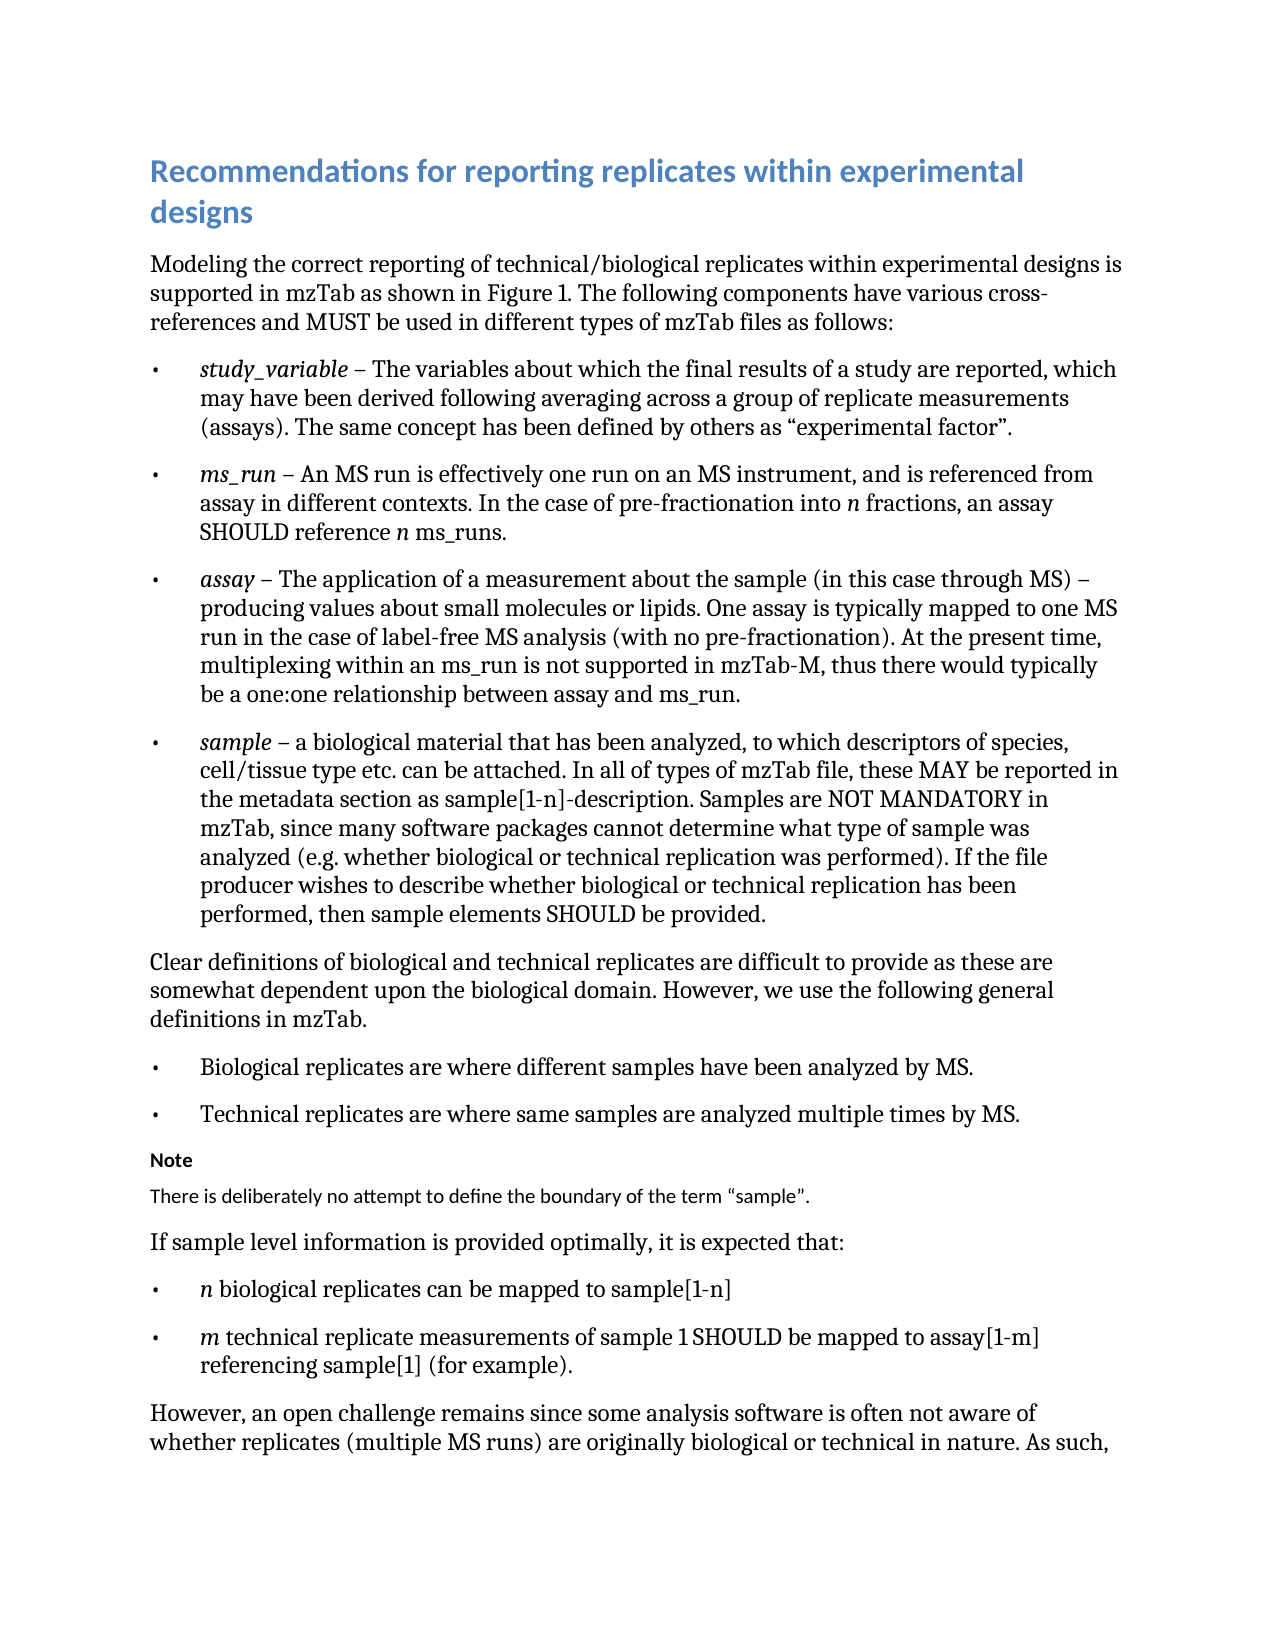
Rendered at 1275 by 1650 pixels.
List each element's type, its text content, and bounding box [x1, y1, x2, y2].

list Biological replicates are where different samples have been analyzed by MS. [150, 1053, 1125, 1081]
text Clear definitions of biological and technical replicates are difficult to provide as these are somewhat dependent upon the biological domain. However, we use the following general definitions in mzTab. [150, 948, 1125, 1034]
list Technical replicates are where same samples are analyzed multiple times by MS. [150, 1100, 1125, 1129]
text If sample level information is provided optimally, it is expected that: [150, 1228, 1125, 1256]
text There is deliberately no attempt to define the boundary of the term “sample”. [150, 1183, 1125, 1209]
list n biological replicates can be mapped to sample[1-n] [150, 1275, 1125, 1304]
list m technical replicate measurements of sample 1 SHOULD be mapped to assay[1-m] referencing sample[1] (for example). [150, 1323, 1125, 1380]
subtitle Recommendations for reporting replicates within experimental designs [150, 150, 1125, 231]
list sample – a biological material that has been analyzed, to which descriptors of species, cell/tissue type etc. can be attached. In all of types of mzTab file, these MAY be reported in the metadata section as sample[1-n]-description. Samples are NOT MANDATORY in mzTab, since many software packages cannot determine what type of sample was analyzed (e.g. whether biological or technical replication was performed). If the file producer wishes to describe whether biological or technical replication has been performed, then sample elements SHOULD be provided. [150, 728, 1125, 929]
list assay – The application of a measurement about the sample (in this case through MS) – producing values about small molecules or lipids. One assay is typically mapped to one MS run in the case of label-free MS analysis (with no pre-fractionation). At the present time, multiplexing within an ms_run is not supported in mzTab-M, thus there would typically be a one:one relationship between assay and ms_run. [150, 565, 1125, 709]
list ms_run – An MS run is effectively one run on an MS instrument, and is referenced from assay in different contexts. In the case of pre-fractionation into n fractions, an assay SHOULD reference n ms_runs. [150, 460, 1125, 546]
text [150, 1399, 1125, 1456]
text Note [150, 1148, 1125, 1173]
list study_variable – The variables about which the final results of a study are reported, which may have been derived following averaging across a group of replicate measurements (assays). The same concept has been defined by others as “experimental factor”. [150, 355, 1125, 441]
text Modeling the correct reporting of technical/biological replicates within experimental designs is supported in mzTab as shown in Figure 1. The following components have various cross-references and MUST be used in different types of mzTab files as follows: [150, 250, 1125, 336]
